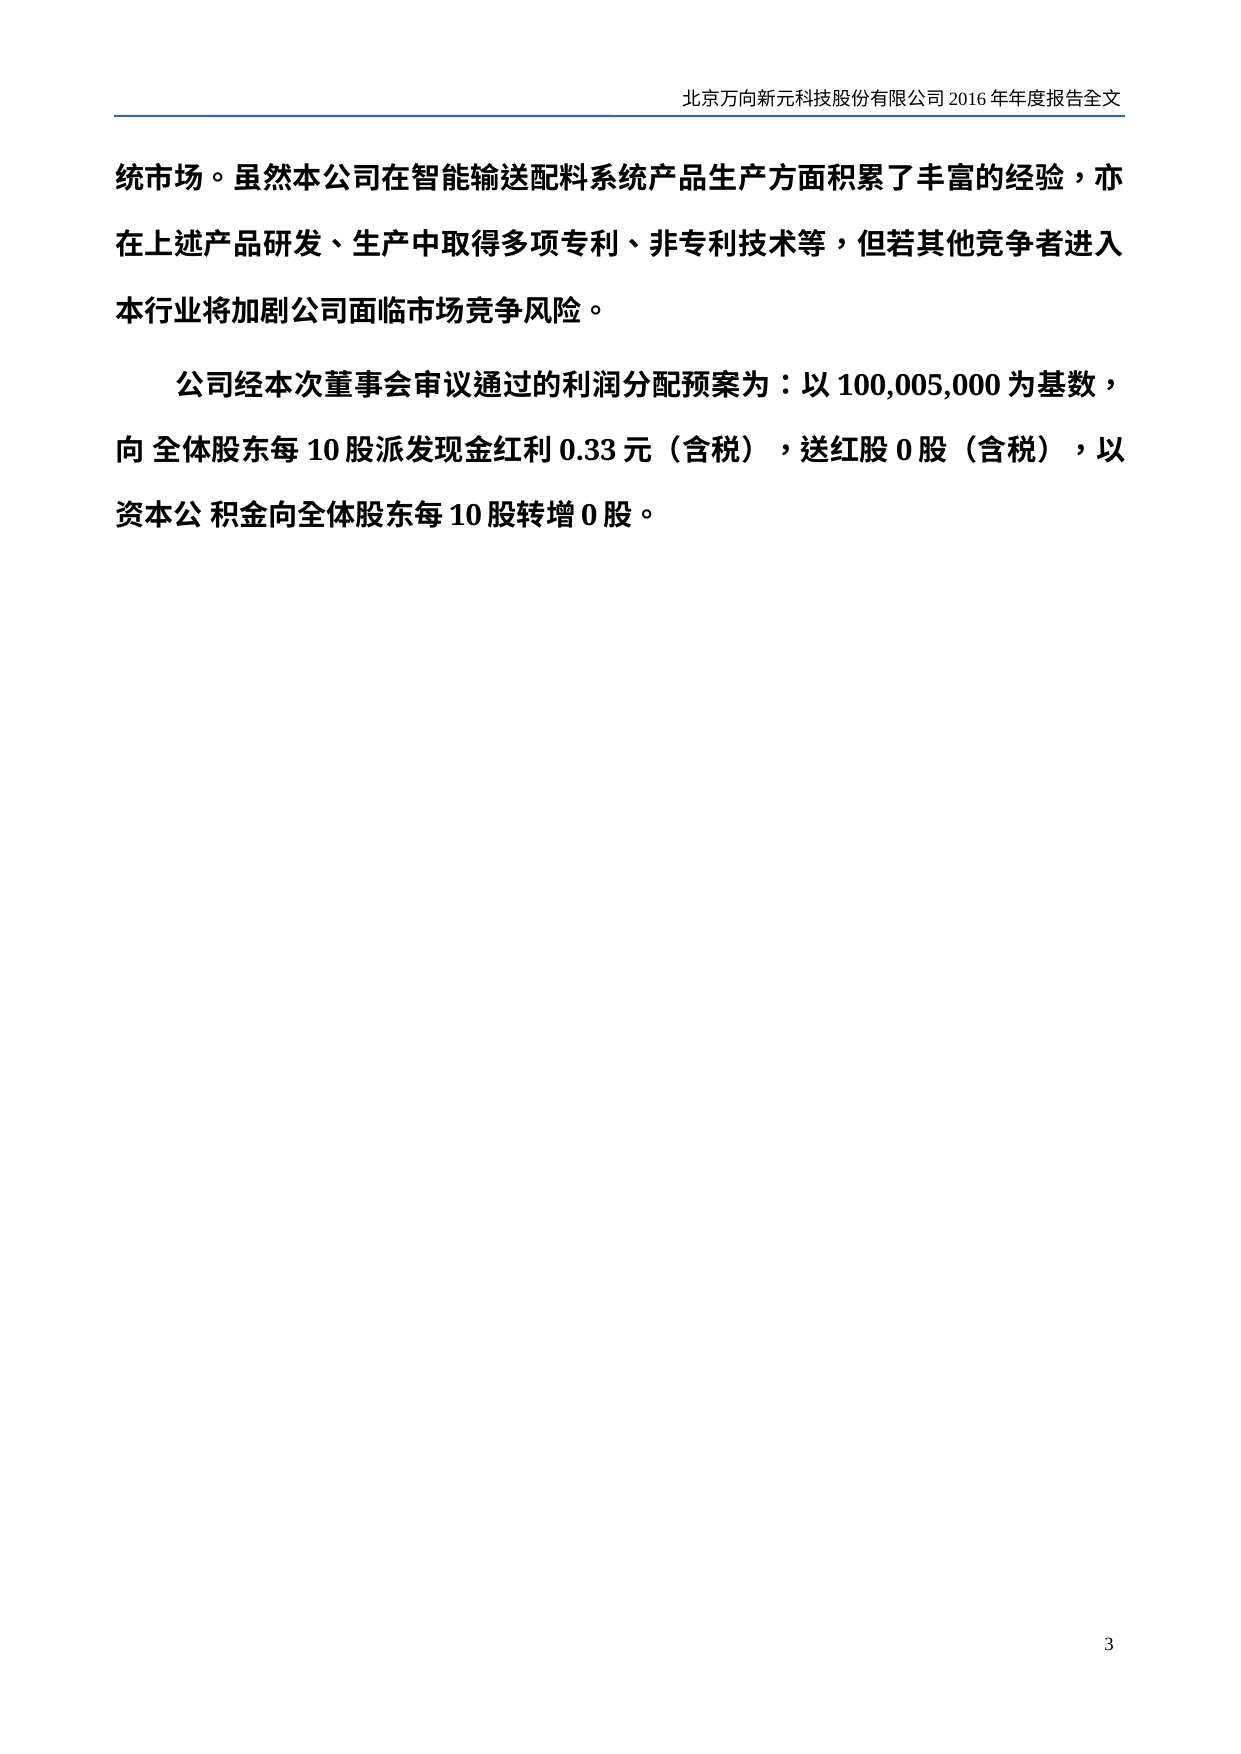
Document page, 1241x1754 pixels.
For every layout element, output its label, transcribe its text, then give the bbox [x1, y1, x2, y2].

text 公司经本次董事会审议通过的利润分配预案为：以100,005,000为基数，向 全体股东每10股派发现金红利0.33元（含税），送红股0股（含税），以资本公 积金向全体股东每10股转增0股。 [115, 343, 1126, 538]
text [115, 135, 1126, 334]
